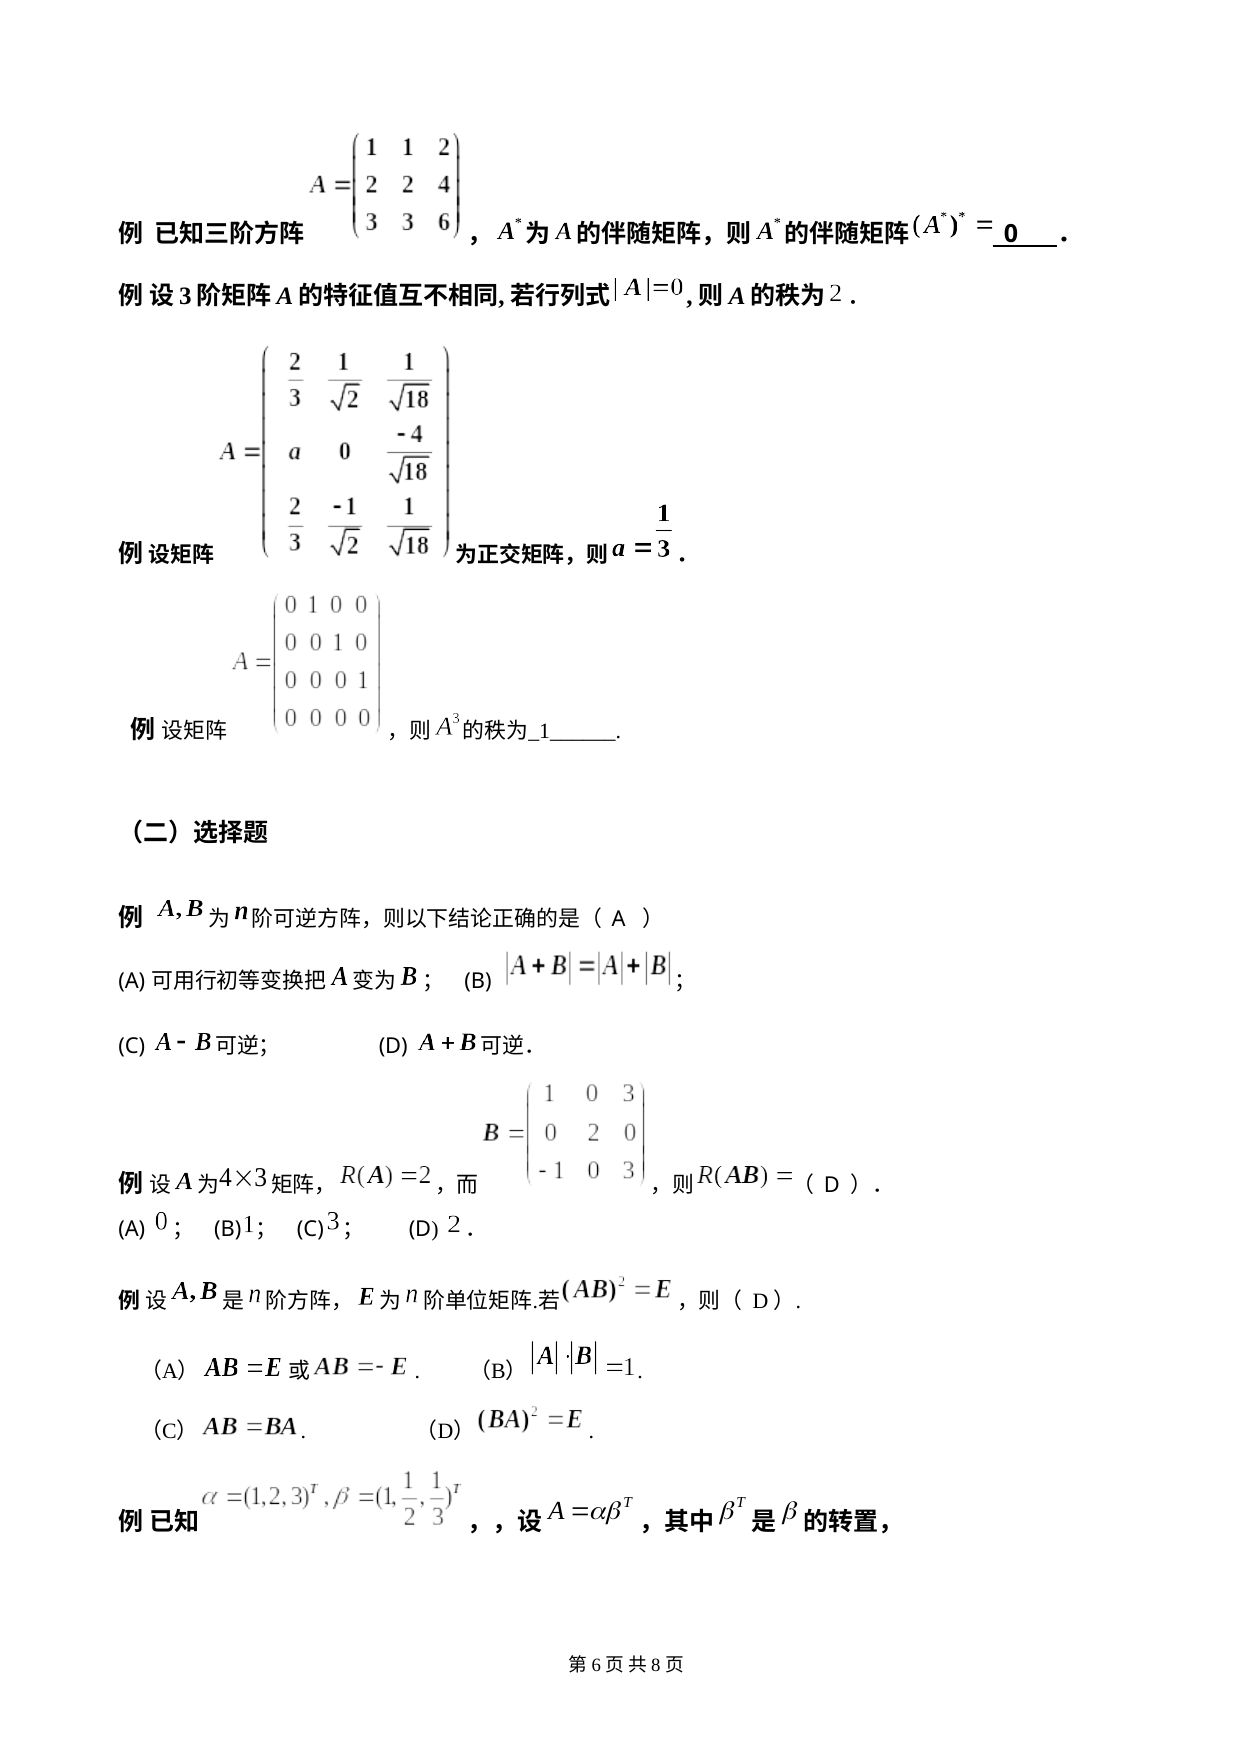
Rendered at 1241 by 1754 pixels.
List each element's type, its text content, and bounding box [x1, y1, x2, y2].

text 例 已知三阶方阵，为的伴随矩阵，则的伴随矩阵 0 ． [118, 129, 1134, 259]
text 例 设为矩阵，，而，则（ D ）． [118, 1076, 1134, 1206]
text 例 设矩阵，则的秩为_1______. [118, 588, 1134, 751]
text （二）选择题 [118, 798, 1134, 863]
text 例 已知，，设，其中是的转置， [118, 1466, 1134, 1563]
text 例 为阶可逆方阵，则以下结论正确的是（ A ） [118, 881, 1134, 946]
text (A) 可用行初等变换把变为； (B) ； [118, 946, 1134, 1011]
text (C) 可逆； (D) 可逆． [118, 1011, 1134, 1076]
text 例 设3阶矩阵A的特征值互不相同, 若行列式, 则A的秩为． [118, 259, 1134, 324]
text （C）. （D）. [118, 1401, 1134, 1466]
text 例 设矩阵为正交矩阵，则． [118, 343, 1134, 570]
list ； (B)； (C)； (D) ． [118, 1206, 1134, 1271]
text 例 设是阶方阵，为阶单位矩阵.若，则（ D ）. [118, 1271, 1134, 1336]
text （A）或. （B）. [118, 1336, 1134, 1401]
